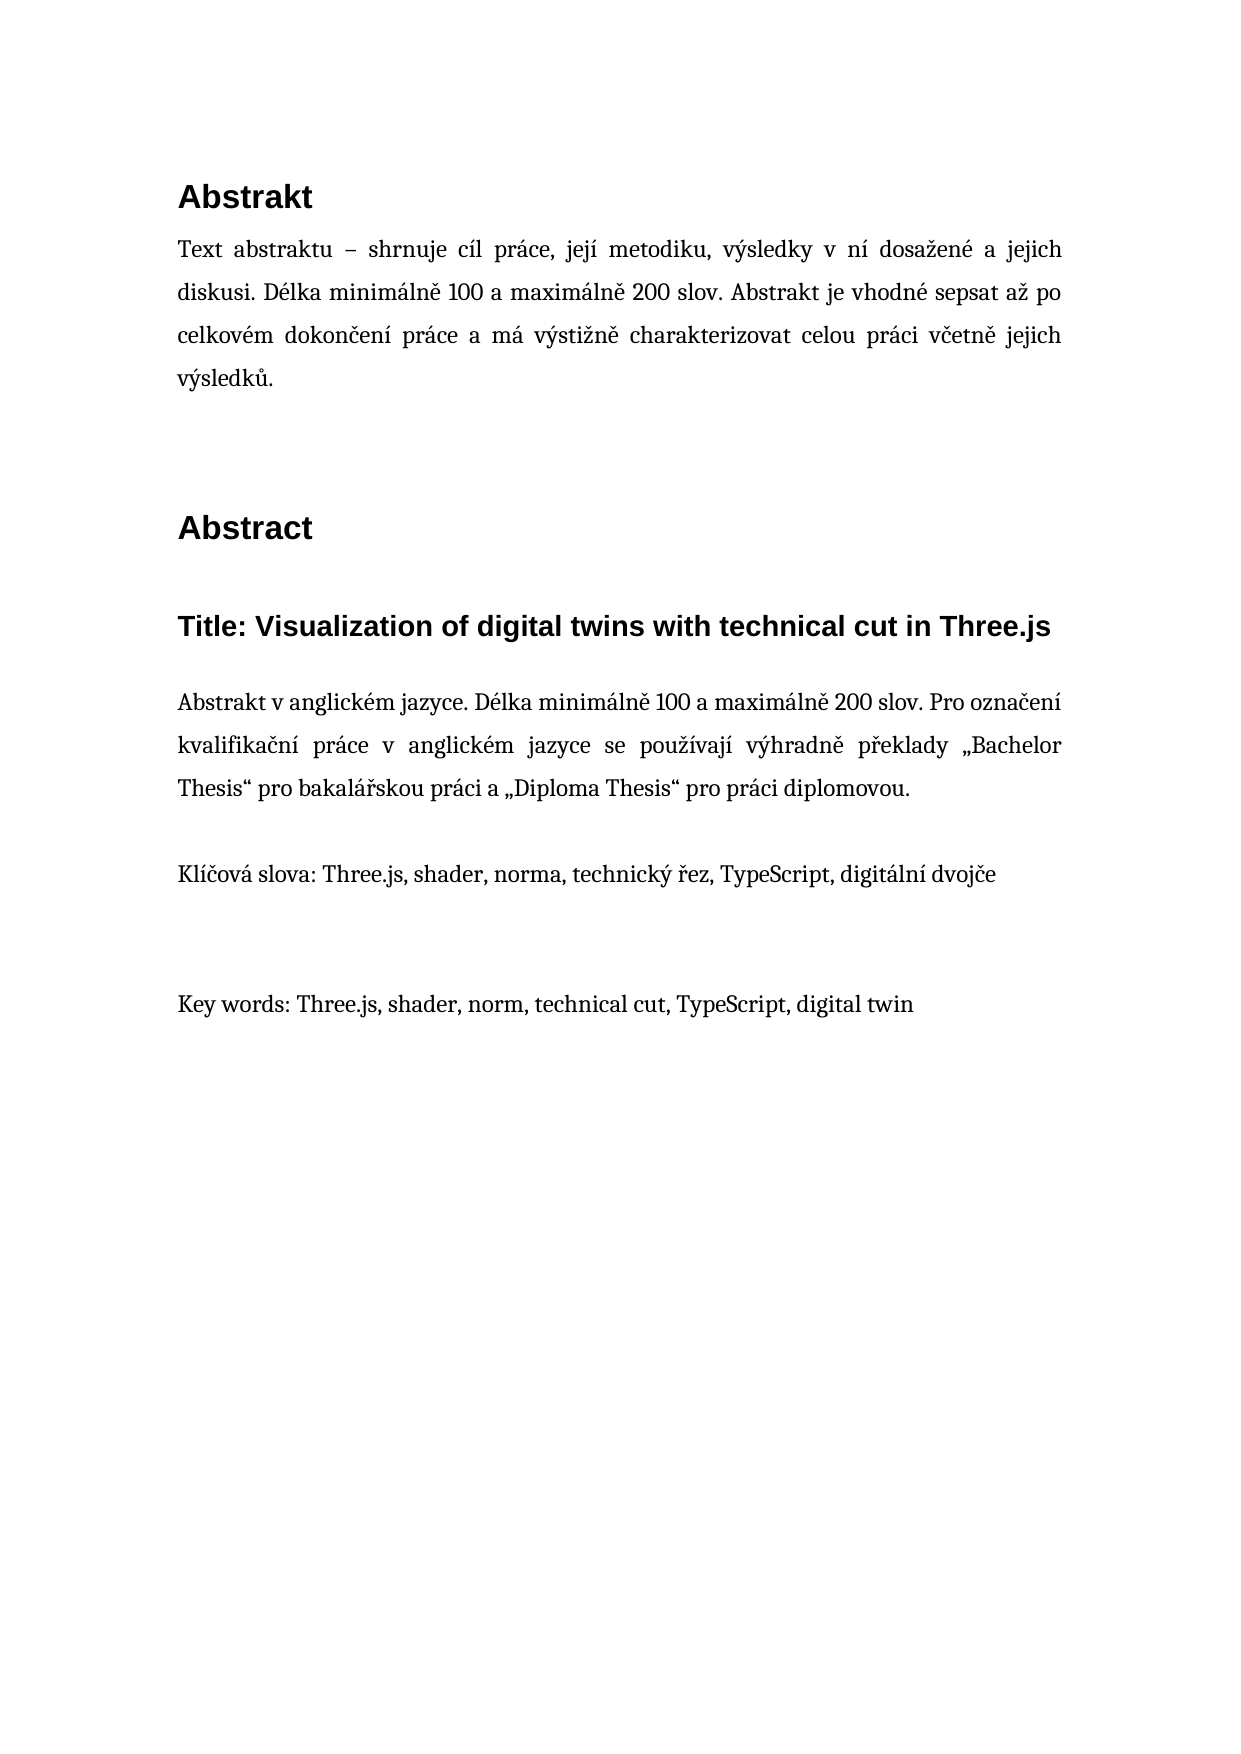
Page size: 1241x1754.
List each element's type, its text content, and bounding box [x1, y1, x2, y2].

text Title: Visualization of digital twins with technical cut in Three.js [177, 609, 1063, 642]
text Abstrakt v anglickém jazyce. Délka minimálně 100 a maximálně 200 slov. Pro označení kvalifikační práce v anglickém jazyce se používají výhradně překlady „Bachelor Thesis“ pro bakalářskou práci a „Diploma Thesis“ pro práci diplomovou. [177, 688, 1063, 803]
text Abstract [177, 508, 1063, 546]
text Abstrakt [177, 177, 1063, 216]
text Klíčová slova: Three.js, shader, norma, technický řez, TypeScript, digitální dvojče [177, 860, 1063, 889]
text Key words: Three.js, shader, norm, technical cut, TypeScript, digital twin [177, 990, 1063, 1018]
text Text abstraktu – shrnuje cíl práce, její metodiku, výsledky v ní dosažené a jejich diskusi. Délka minimálně 100 a maximálně 200 slov. Abstrakt je vhodné sepsat až po celkovém dokončení práce a má výstižně charakterizovat celou práci včetně jejich výsledků. [177, 235, 1063, 393]
